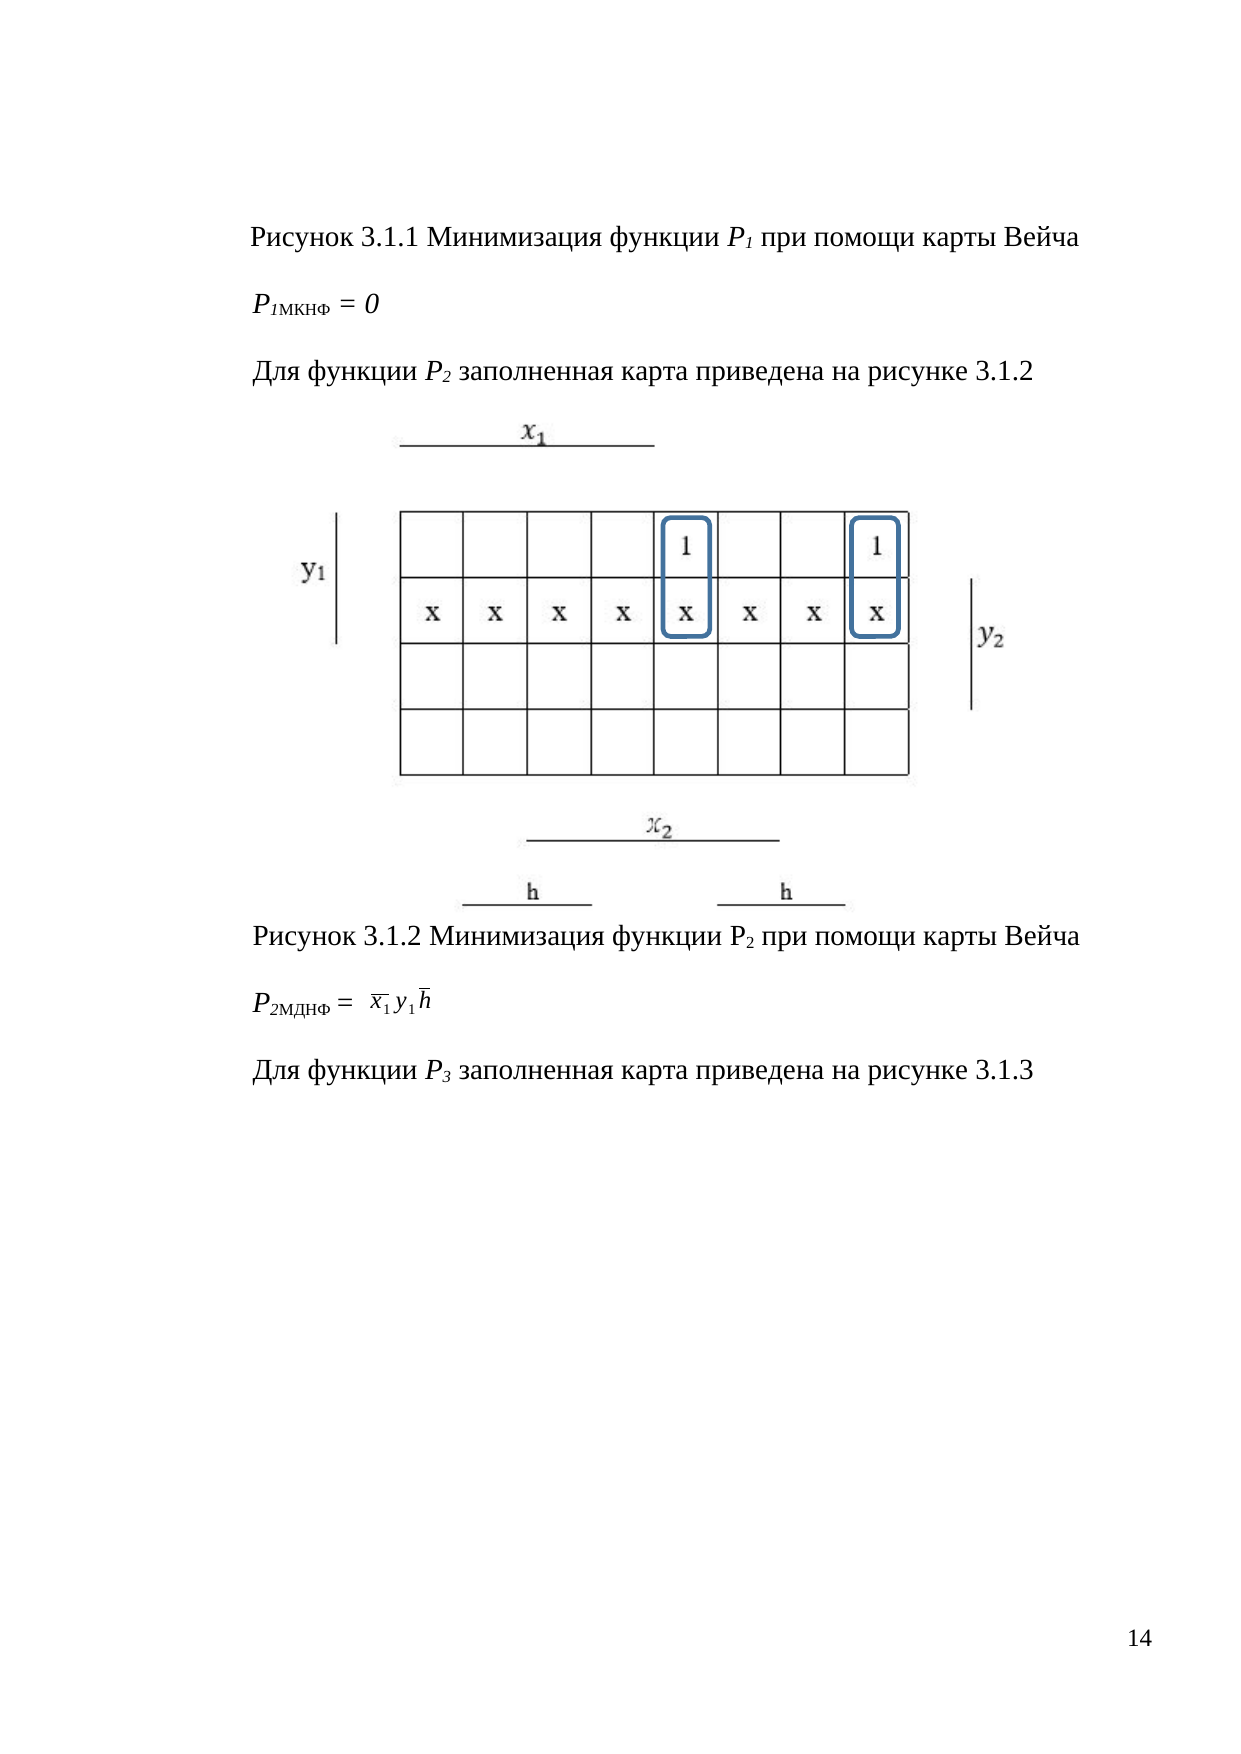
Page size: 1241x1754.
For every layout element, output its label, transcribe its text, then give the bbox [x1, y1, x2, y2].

text Для функции P2 заполненная карта приведена на рисунке 3.1.2 [177, 353, 1152, 386]
text Для функции P3 заполненная карта приведена на рисунке 3.1.3 [177, 1052, 1152, 1086]
text Рисунок 3.1.1 Минимизация функции P1 при помощи карты Вейча [177, 219, 1152, 252]
text Рисунок 3.1.2 Минимизация функции P2 при помощи карты Вейча [177, 918, 1152, 952]
text P2МДНФ = [177, 985, 1152, 1019]
picture [267, 412, 1024, 918]
text P1МКНФ = 0 [177, 286, 1152, 319]
